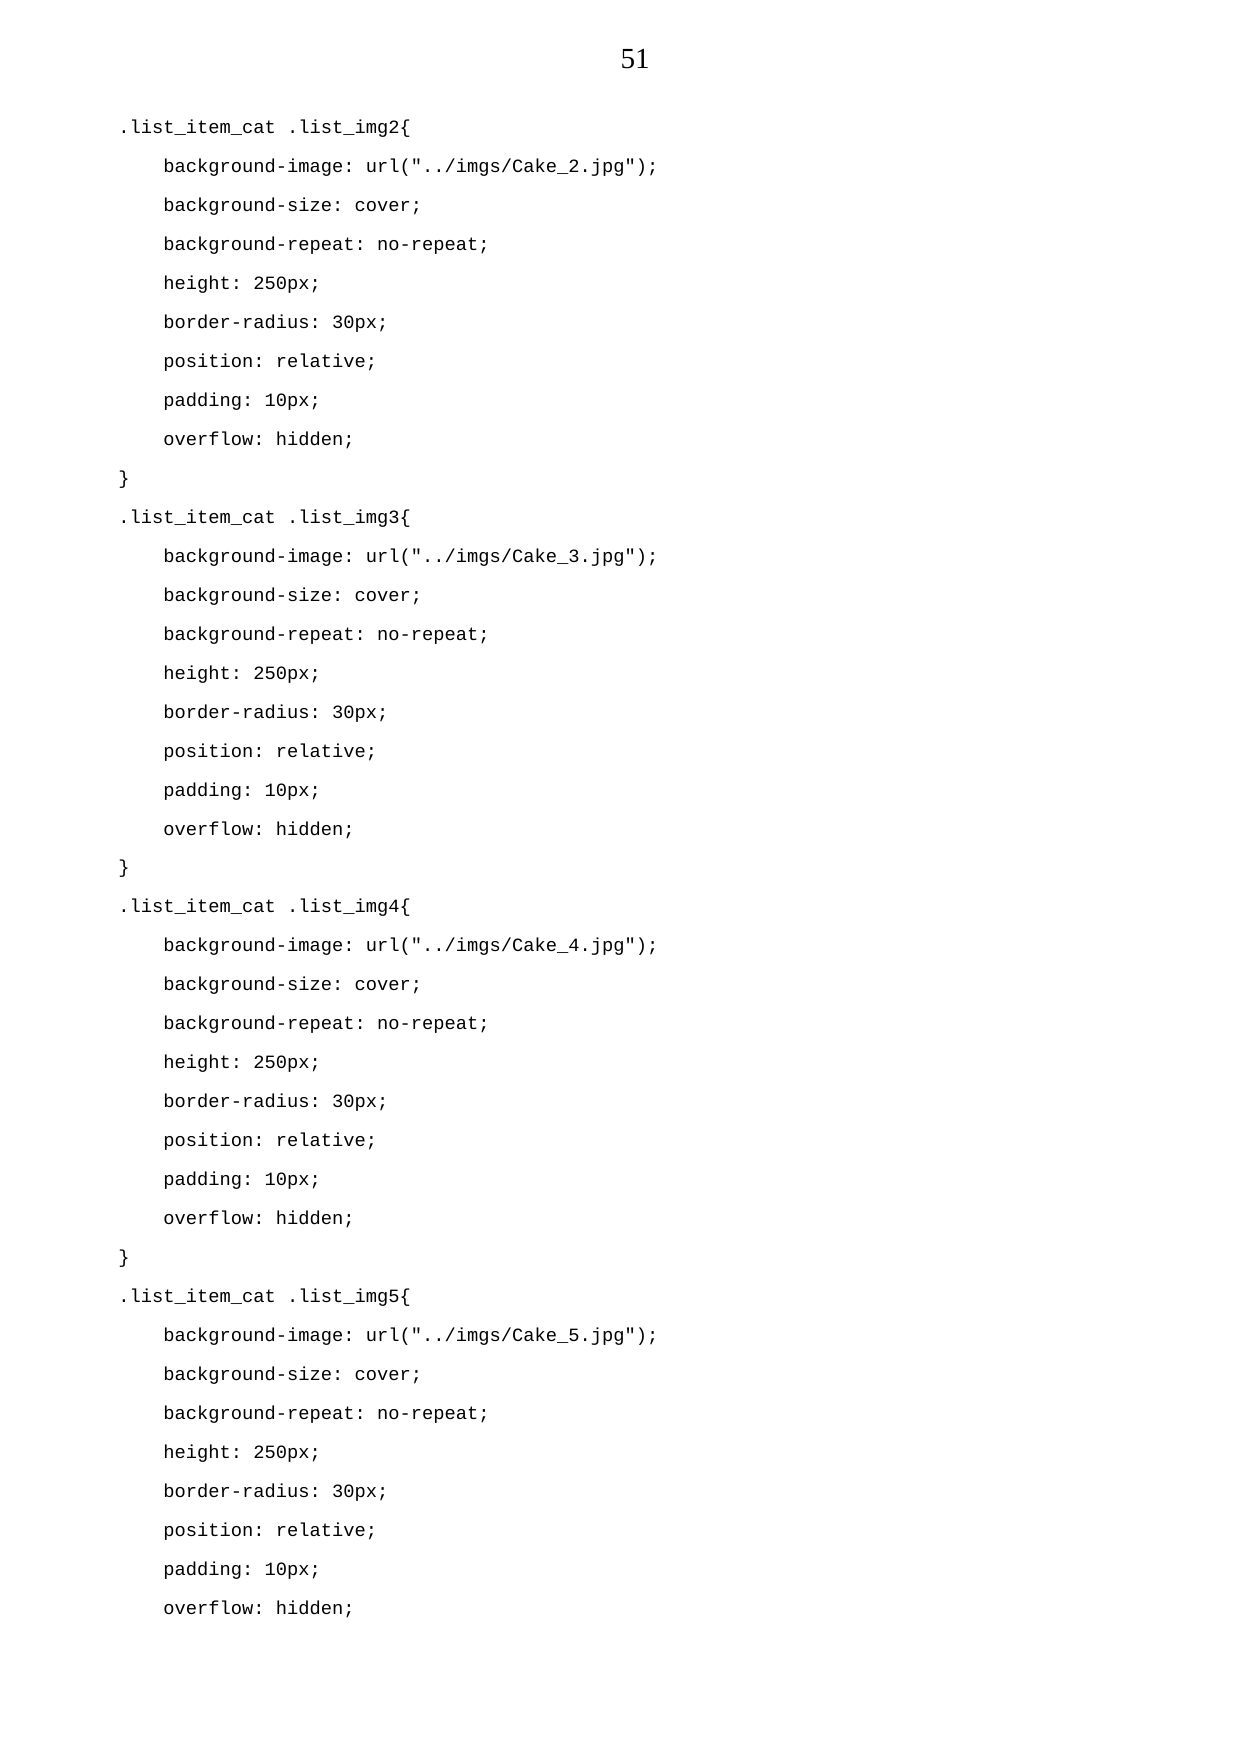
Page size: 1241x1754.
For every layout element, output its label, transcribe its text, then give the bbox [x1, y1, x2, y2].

text padding: 10px; [118, 391, 1152, 412]
text background-image: url("../imgs/Cake_2.jpg"); [118, 157, 1152, 178]
text border-radius: 30px; [118, 313, 1152, 334]
text padding: 10px; [118, 1170, 1152, 1191]
text position: relative; [118, 741, 1152, 763]
text position: relative; [118, 352, 1152, 373]
text background-repeat: no-repeat; [118, 1014, 1152, 1035]
text border-radius: 30px; [118, 702, 1152, 724]
text background-size: cover; [118, 1365, 1152, 1386]
text overflow: hidden; [118, 430, 1152, 451]
text position: relative; [118, 1131, 1152, 1152]
text border-radius: 30px; [118, 1482, 1152, 1503]
text padding: 10px; [118, 1559, 1152, 1581]
text } [118, 1248, 1152, 1269]
text background-repeat: no-repeat; [118, 624, 1152, 646]
text background-image: url("../imgs/Cake_3.jpg"); [118, 547, 1152, 568]
text height: 250px; [118, 1053, 1152, 1074]
text height: 250px; [118, 274, 1152, 295]
text .list_item_cat .list_img3{ [118, 508, 1152, 529]
text background-size: cover; [118, 196, 1152, 217]
text background-repeat: no-repeat; [118, 1404, 1152, 1425]
text } [118, 469, 1152, 490]
text overflow: hidden; [118, 1598, 1152, 1620]
text .list_item_cat .list_img2{ [118, 118, 1152, 139]
text height: 250px; [118, 1443, 1152, 1464]
text border-radius: 30px; [118, 1092, 1152, 1113]
text .list_item_cat .list_img4{ [118, 897, 1152, 918]
text background-image: url("../imgs/Cake_4.jpg"); [118, 936, 1152, 957]
text background-image: url("../imgs/Cake_5.jpg"); [118, 1326, 1152, 1347]
text .list_item_cat .list_img5{ [118, 1287, 1152, 1308]
text padding: 10px; [118, 780, 1152, 802]
text overflow: hidden; [118, 819, 1152, 841]
text position: relative; [118, 1521, 1152, 1542]
text background-size: cover; [118, 586, 1152, 607]
text height: 250px; [118, 663, 1152, 685]
text } [118, 858, 1152, 879]
text background-repeat: no-repeat; [118, 235, 1152, 256]
text overflow: hidden; [118, 1209, 1152, 1230]
text background-size: cover; [118, 975, 1152, 996]
